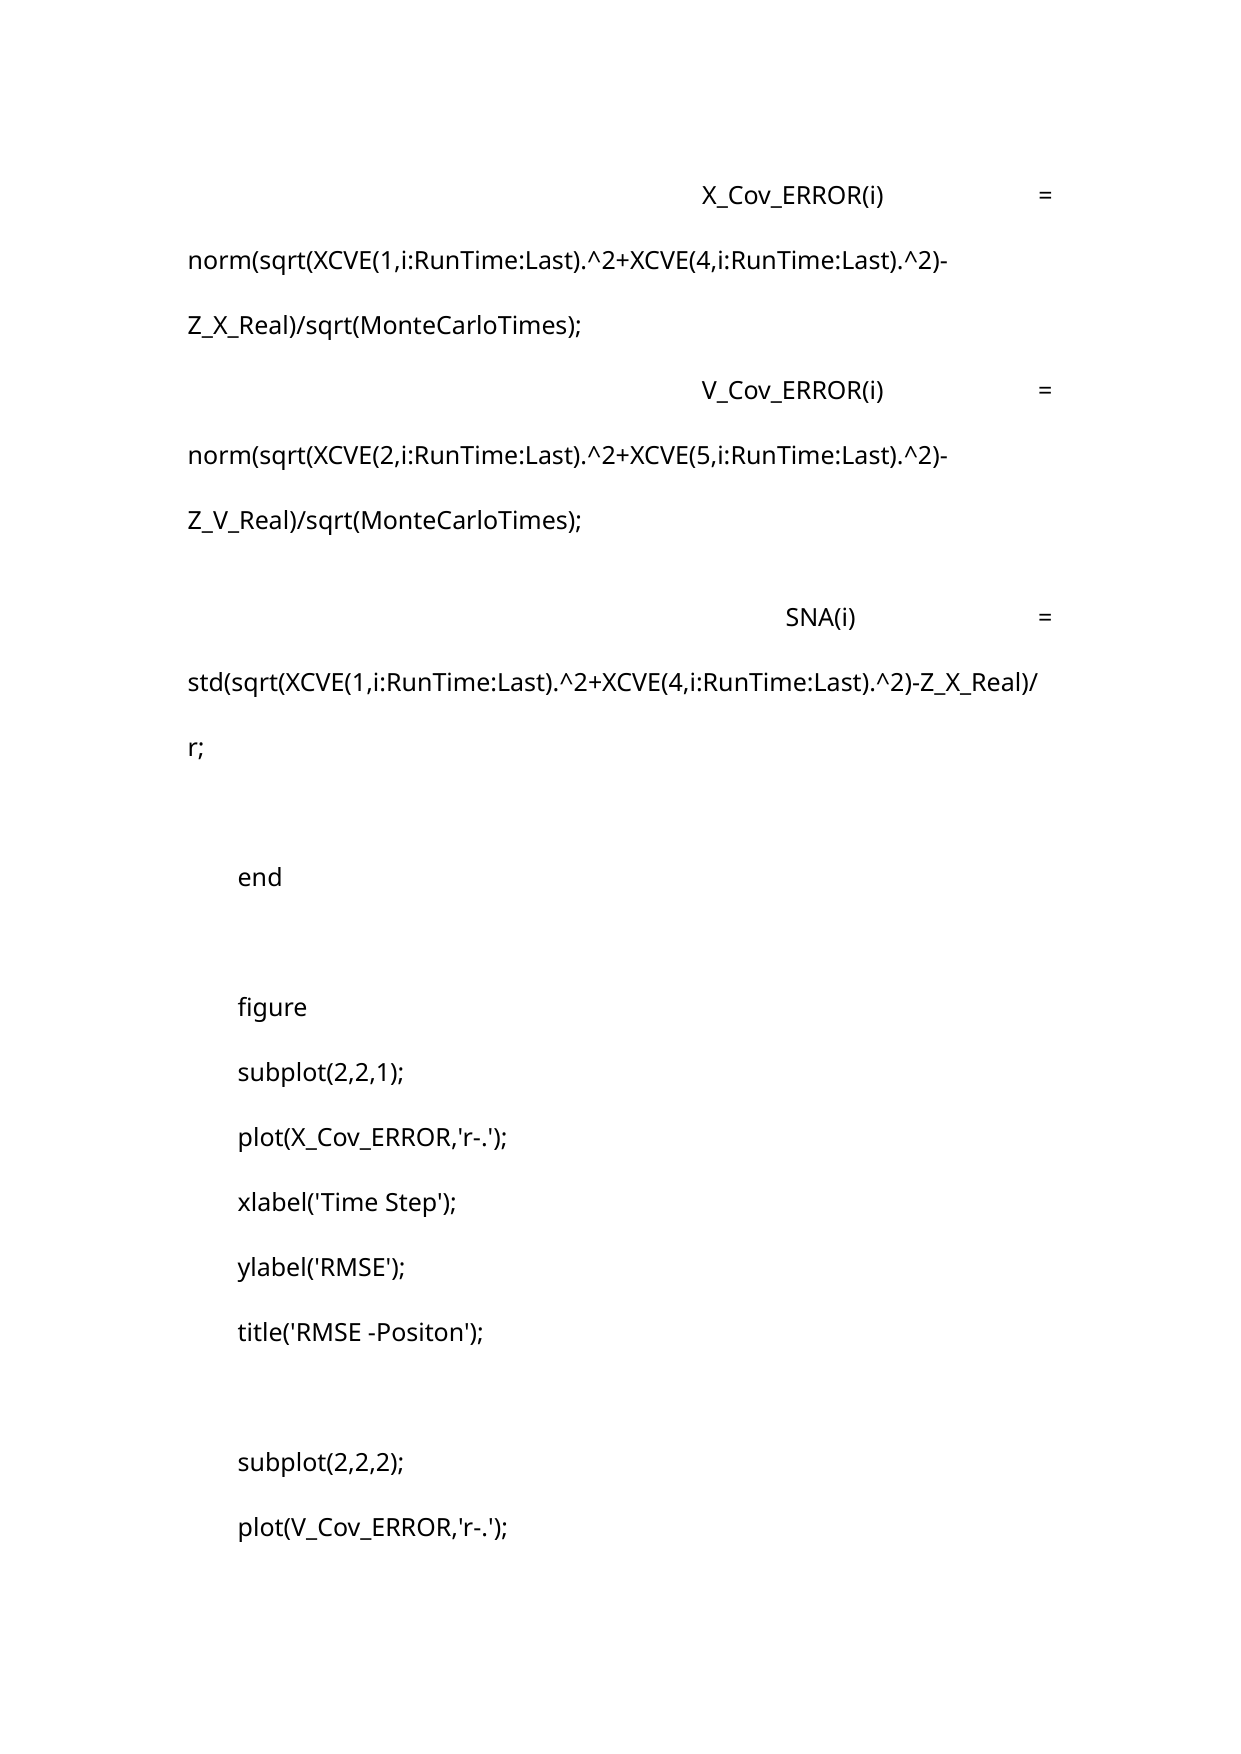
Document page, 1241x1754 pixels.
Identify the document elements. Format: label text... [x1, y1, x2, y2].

text subplot(2,2,1); [187, 1039, 1053, 1104]
text ylabel('RMSE'); [187, 1234, 1053, 1299]
text plot(X_Cov_ERROR,'r-.'); [187, 1104, 1053, 1169]
text figure [187, 974, 1053, 1039]
text title('RMSE -Positon'); [187, 1299, 1053, 1364]
text V_Cov_ERROR(i) = norm(sqrt(XCVE(2,i:RunTime:Last).^2+XCVE(5,i:RunTime:Last).^2)-Z_V_Real)/sqrt(MonteCarloTimes); [187, 357, 1053, 552]
text X_Cov_ERROR(i) = norm(sqrt(XCVE(1,i:RunTime:Last).^2+XCVE(4,i:RunTime:Last).^2)-Z_X_Real)/sqrt(MonteCarloTimes); [187, 162, 1053, 357]
text subplot(2,2,2); [187, 1429, 1053, 1494]
text end [187, 844, 1053, 909]
text plot(V_Cov_ERROR,'r-.'); [187, 1494, 1053, 1559]
text xlabel('Time Step'); [187, 1169, 1053, 1234]
text SNA(i) = std(sqrt(XCVE(1,i:RunTime:Last).^2+XCVE(4,i:RunTime:Last).^2)-Z_X_Real)/r; [187, 584, 1053, 779]
